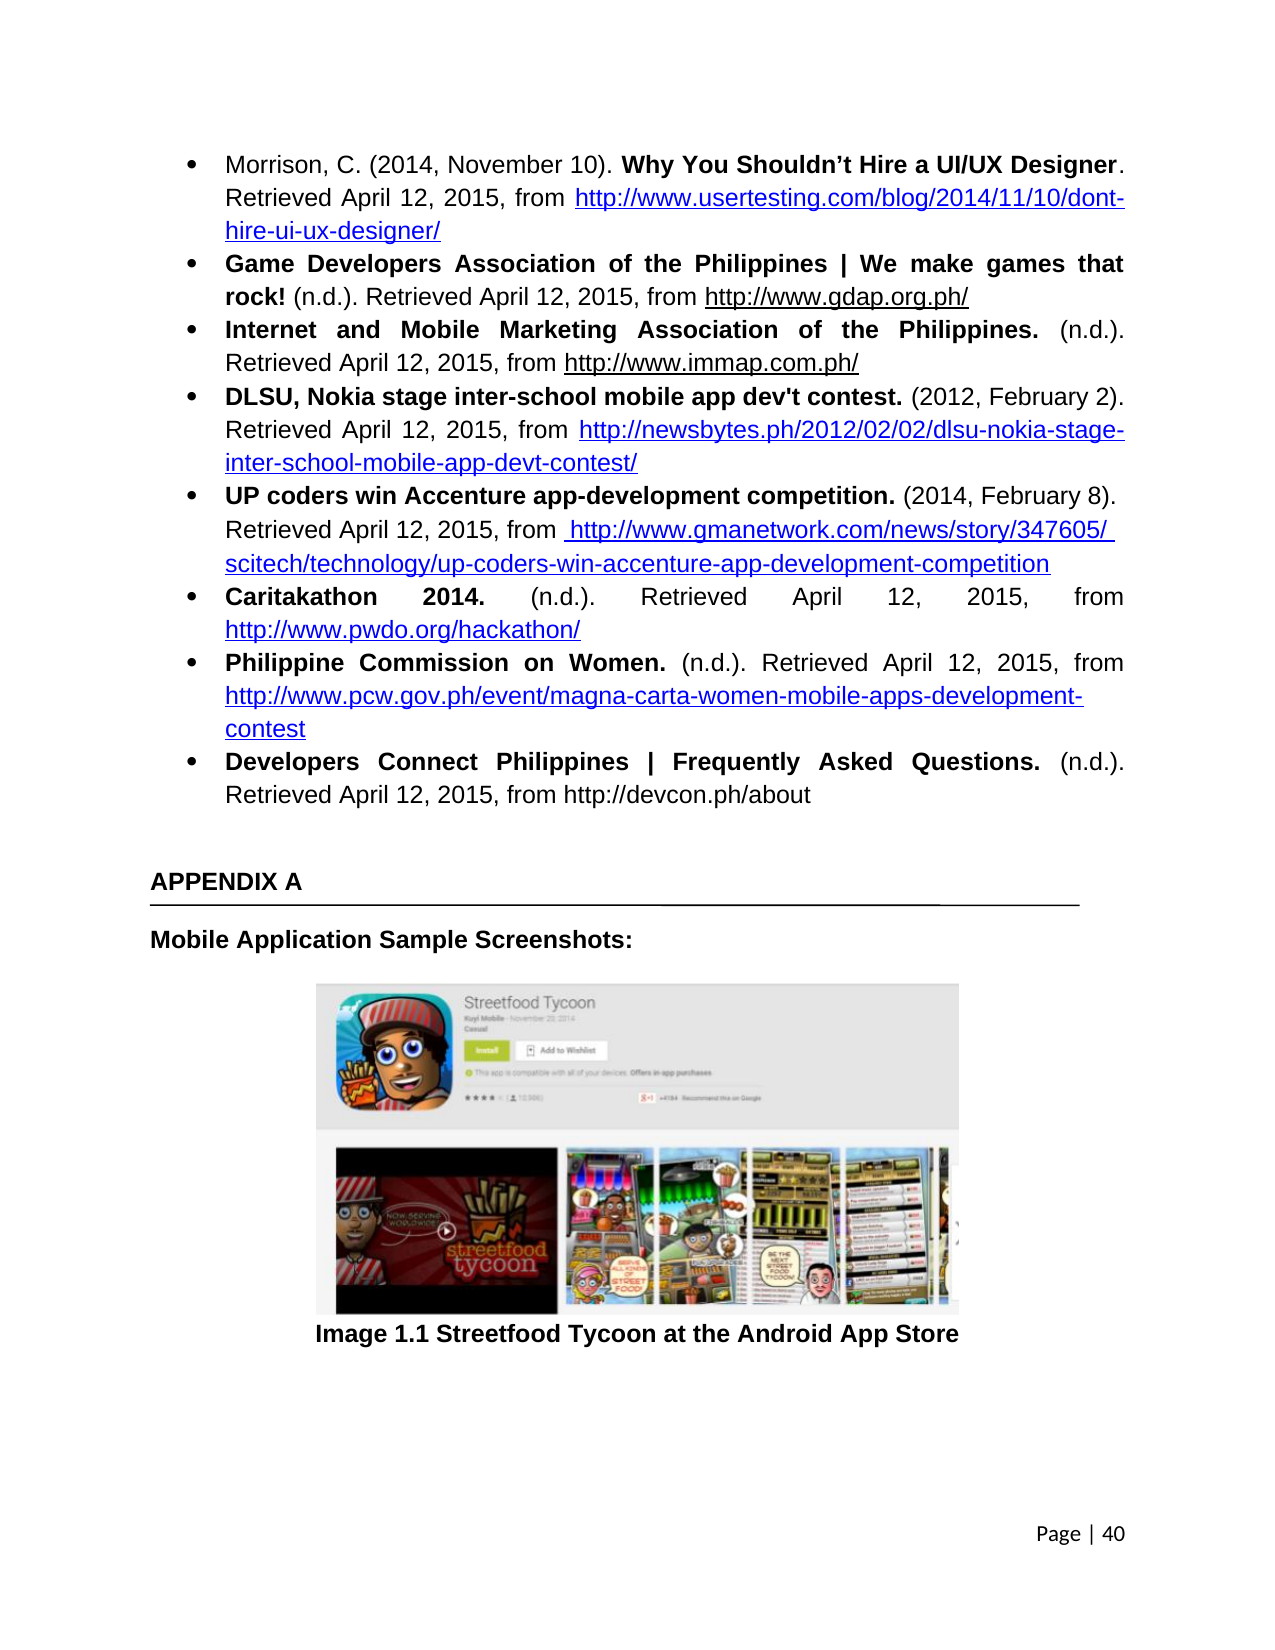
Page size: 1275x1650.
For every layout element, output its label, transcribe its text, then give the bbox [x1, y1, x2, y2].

list DLSU, Nokia stage inter-school mobile app dev't contest. (2012, February 2). Retrieved April 12, 2015, from http://newsbytes.ph/2012/02/02/dlsu-nokia-stage-inter-school-mobile-app-devt-contest/ [187, 381, 1125, 476]
list UP coders win Accenture app-development competition. (2014, February 8). Retrieved April 12, 2015, from http://www.gmanetwork.com/news/story/347605/ scitech/technology/up-coders-win-accenture-app-development-competition [187, 481, 1125, 577]
list Philippine Commission on Women. (n.d.). Retrieved April 12, 2015, from http://www.pcw.gov.ph/event/magna-carta-women-mobile-apps-development-contest [187, 648, 1125, 743]
text Mobile Application Sample Screenshots: [150, 924, 1125, 953]
list Morrison, C. (2014, November 10). Why You Shouldn’t Hire a UI/UX Designer. Retrieved April 12, 2015, from http://www.usertesting.com/blog/2014/11/10/dont-hire-ui-ux-designer/ [187, 150, 1125, 245]
list Caritakathon 2014. (n.d.). Retrieved April 12, 2015, from http://www.pwdo.org/hackathon/ [187, 582, 1125, 644]
list Developers Connect Philippines | Frequently Asked Questions. (n.d.). Retrieved April 12, 2015, from http://devcon.ph/about [187, 747, 1125, 809]
list Internet and Mobile Marketing Association of the Philippines. (n.d.). Retrieved April 12, 2015, from http://www.immap.com.ph/ [187, 315, 1125, 377]
list Game Developers Association of the Philippines | We make games that rock! (n.d.). Retrieved April 12, 2015, from http://www.gdap.org.ph/ [187, 249, 1125, 311]
picture [316, 982, 959, 1319]
text Image 1.1 Streetfood Tycoon at the Android App Store [150, 1318, 1125, 1347]
text APPENDIX A [150, 867, 1125, 896]
